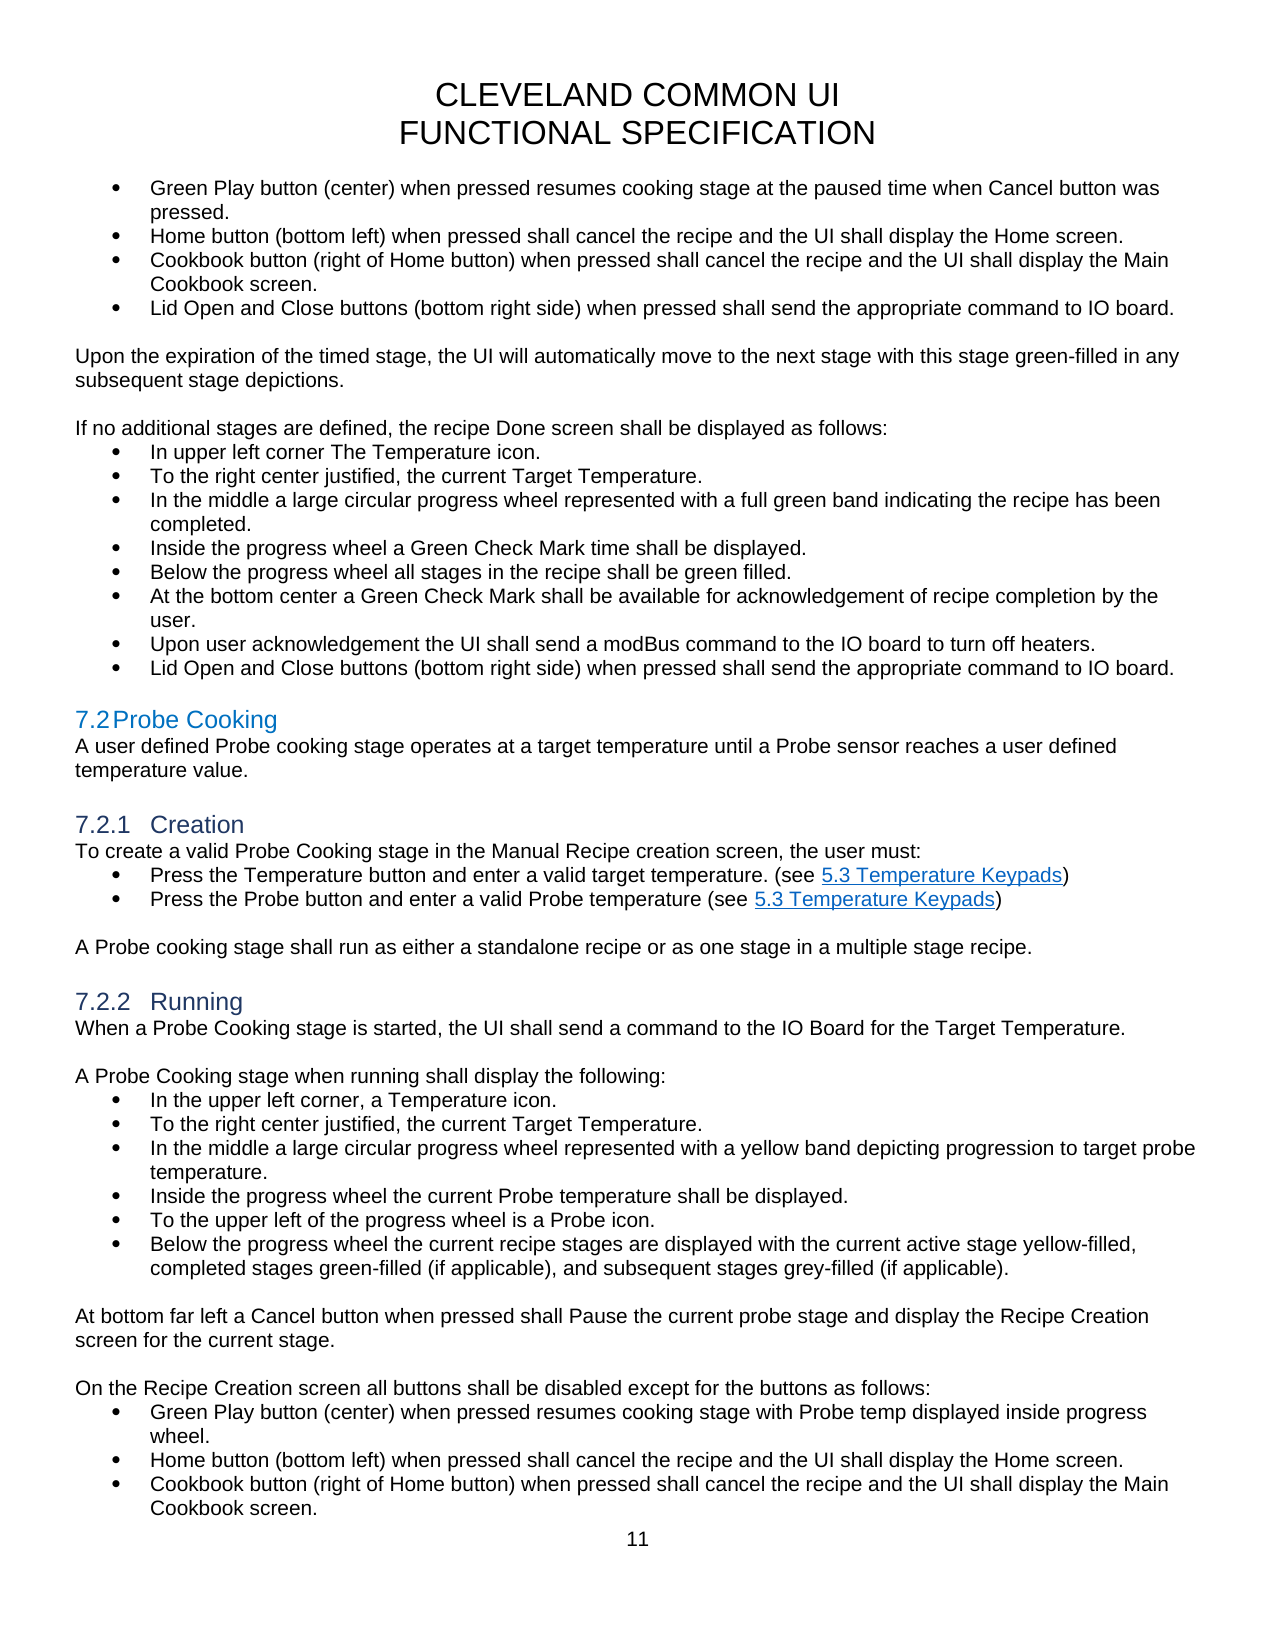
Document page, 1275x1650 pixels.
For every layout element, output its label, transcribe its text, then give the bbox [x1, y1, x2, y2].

list Green Play button (center) when pressed resumes cooking stage at the paused time when Cancel button was pressed. [112, 176, 1200, 224]
text A Probe Cooking stage when running shall display the following: [75, 1063, 1200, 1087]
list In the middle a large circular progress wheel represented with a yellow band depicting progression to target probe temperature. [112, 1136, 1200, 1184]
list Below the progress wheel the current recipe stages are displayed with the current active stage yellow-filled, completed stages green-filled (if applicable), and subsequent stages grey-filled (if applicable). [112, 1232, 1200, 1280]
list Cookbook button (right of Home button) when pressed shall cancel the recipe and the UI shall display the Main Cookbook screen. [112, 1472, 1200, 1520]
list Home button (bottom left) when pressed shall cancel the recipe and the UI shall display the Home screen. [112, 1448, 1200, 1472]
text To create a valid Probe Cooking stage in the Manual Recipe creation screen, the user must: [75, 839, 1200, 863]
text On the Recipe Creation screen all buttons shall be disabled except for the buttons as follows: [75, 1376, 1200, 1399]
list Upon user acknowledgement the UI shall send a modBus command to the IO board to turn off heaters. [112, 632, 1200, 656]
subtitle Creation [75, 810, 1200, 839]
subtitle Running [75, 987, 1200, 1016]
list Inside the progress wheel a Green Check Mark time shall be displayed. [112, 536, 1200, 560]
text When a Probe Cooking stage is started, the UI shall send a command to the IO Board for the Target Temperature. [75, 1016, 1200, 1039]
list Lid Open and Close buttons (bottom right side) when pressed shall send the appropriate command to IO board. [112, 656, 1200, 680]
text Upon the expiration of the timed stage, the UI will automatically move to the next stage with this stage green-filled in any subsequent stage depictions. [75, 344, 1200, 392]
subtitle Probe Cooking [75, 705, 1200, 734]
text A user defined Probe cooking stage operates at a target temperature until a Probe sensor reaches a user defined temperature value. [75, 734, 1200, 782]
list To the right center justified, the current Target Temperature. [112, 1112, 1200, 1136]
list Lid Open and Close buttons (bottom right side) when pressed shall send the appropriate command to IO board. [112, 296, 1200, 320]
list Inside the progress wheel the current Probe temperature shall be displayed. [112, 1184, 1200, 1208]
list Below the progress wheel all stages in the recipe shall be green filled. [112, 560, 1200, 584]
list In upper left corner The Temperature icon. [112, 440, 1200, 464]
list In the middle a large circular progress wheel represented with a full green band indicating the recipe has been completed. [112, 488, 1200, 536]
list Green Play button (center) when pressed resumes cooking stage with Probe temp displayed inside progress wheel. [112, 1399, 1200, 1448]
list In the upper left corner, a Temperature icon. [112, 1087, 1200, 1112]
text At bottom far left a Cancel button when pressed shall Pause the current probe stage and display the Recipe Creation screen for the current stage. [75, 1304, 1200, 1352]
list To the right center justified, the current Target Temperature. [112, 464, 1200, 488]
list Press the Probe button and enter a valid Probe temperature (see 5.3 Temperature Keypads) [112, 887, 1200, 911]
text If no additional stages are defined, the recipe Done screen shall be displayed as follows: [75, 416, 1200, 440]
text A Probe cooking stage shall run as either a standalone recipe or as one stage in a multiple stage recipe. [75, 935, 1200, 959]
list Press the Temperature button and enter a valid target temperature. (see 5.3 Temperature Keypads) [112, 863, 1200, 887]
list To the upper left of the progress wheel is a Probe icon. [112, 1208, 1200, 1232]
list Cookbook button (right of Home button) when pressed shall cancel the recipe and the UI shall display the Main Cookbook screen. [112, 248, 1200, 296]
list Home button (bottom left) when pressed shall cancel the recipe and the UI shall display the Home screen. [112, 224, 1200, 248]
list At the bottom center a Green Check Mark shall be available for acknowledgement of recipe completion by the user. [112, 584, 1200, 632]
